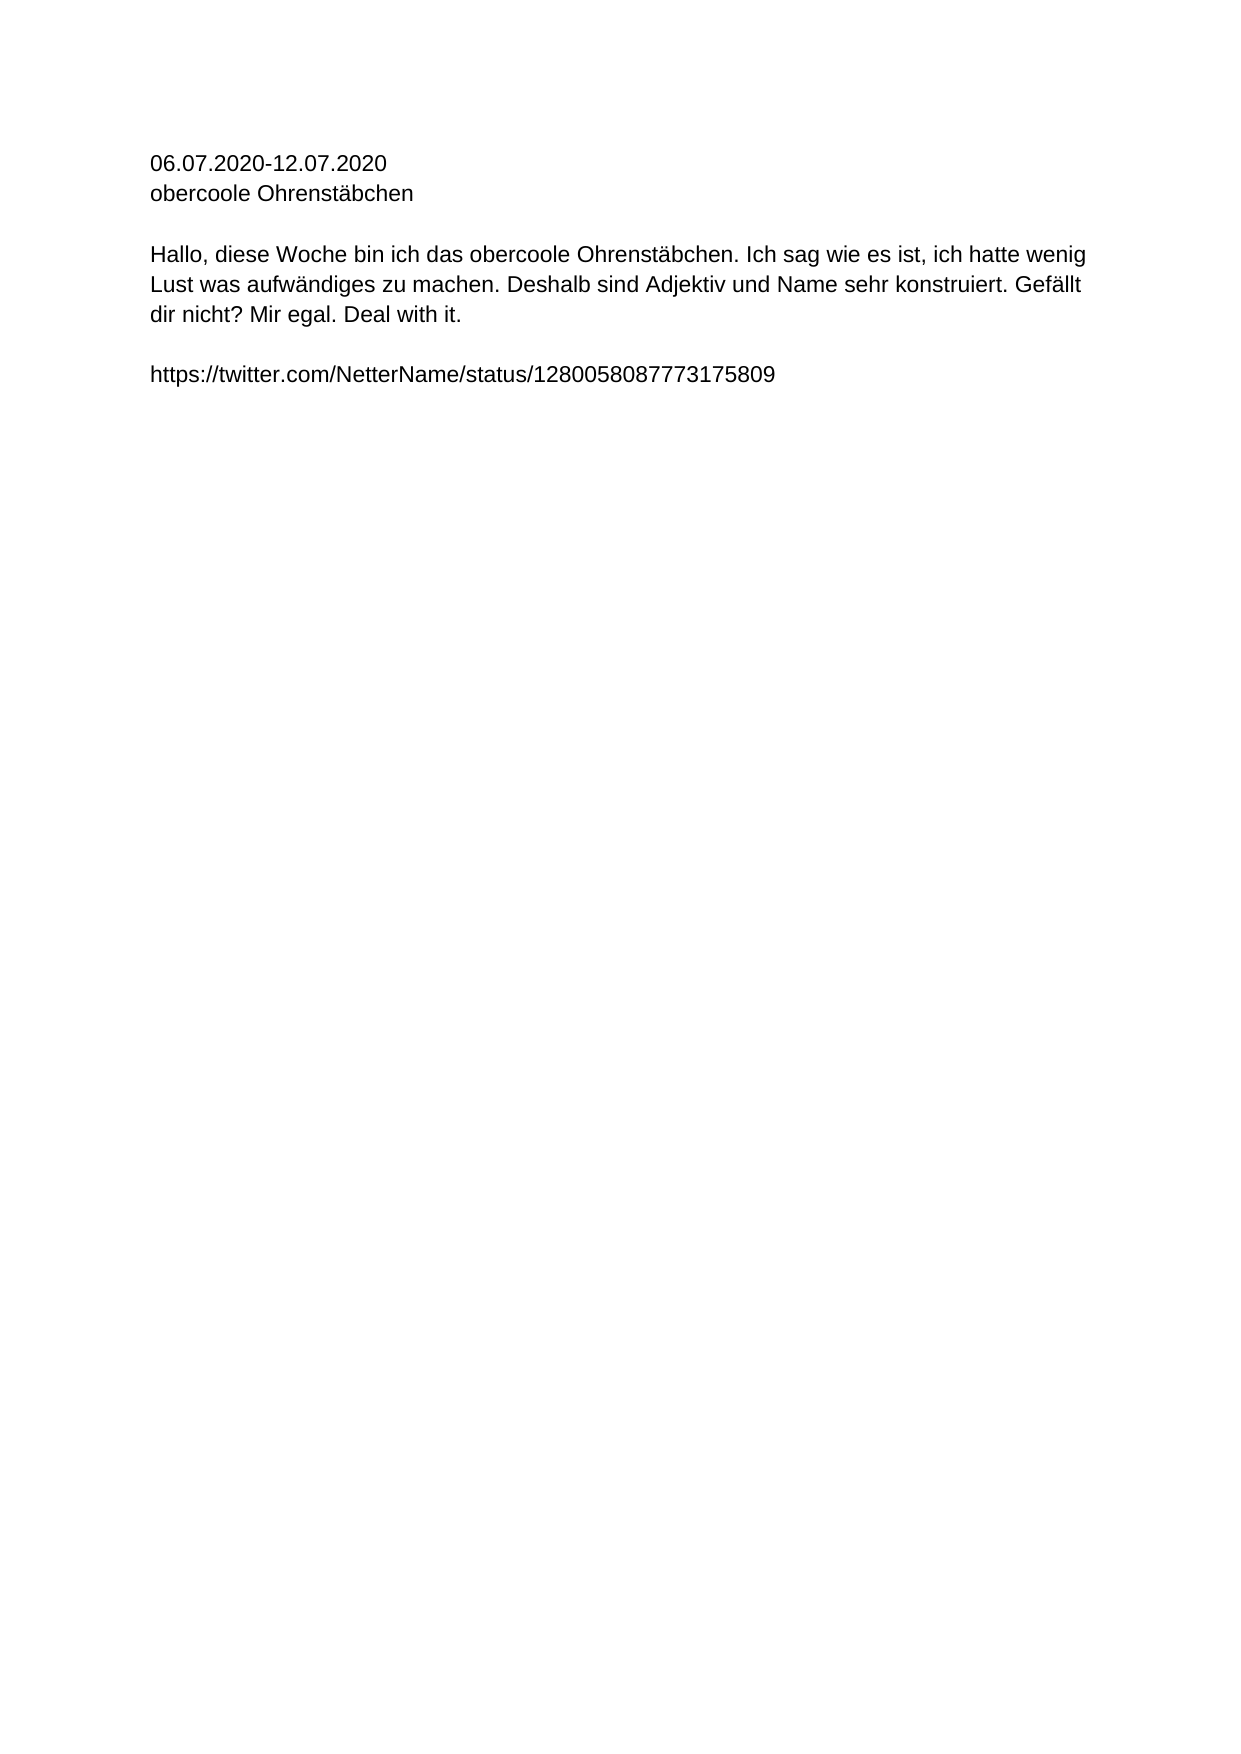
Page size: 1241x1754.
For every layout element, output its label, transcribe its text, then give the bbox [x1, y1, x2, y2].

text https://twitter.com/NetterName/status/1280058087773175809 [150, 361, 1090, 388]
text Hallo, diese Woche bin ich das obercoole Ohrenstäbchen. Ich sag wie es ist, ich hatte wenig Lust was aufwändiges zu machen. Deshalb sind Adjektiv und Name sehr konstruiert. Gefällt dir nicht? Mir egal. Deal with it. [150, 210, 1090, 327]
text obercoole Ohrenstäbchen [150, 180, 1090, 207]
text 06.07.2020-12.07.2020 [150, 150, 1090, 176]
